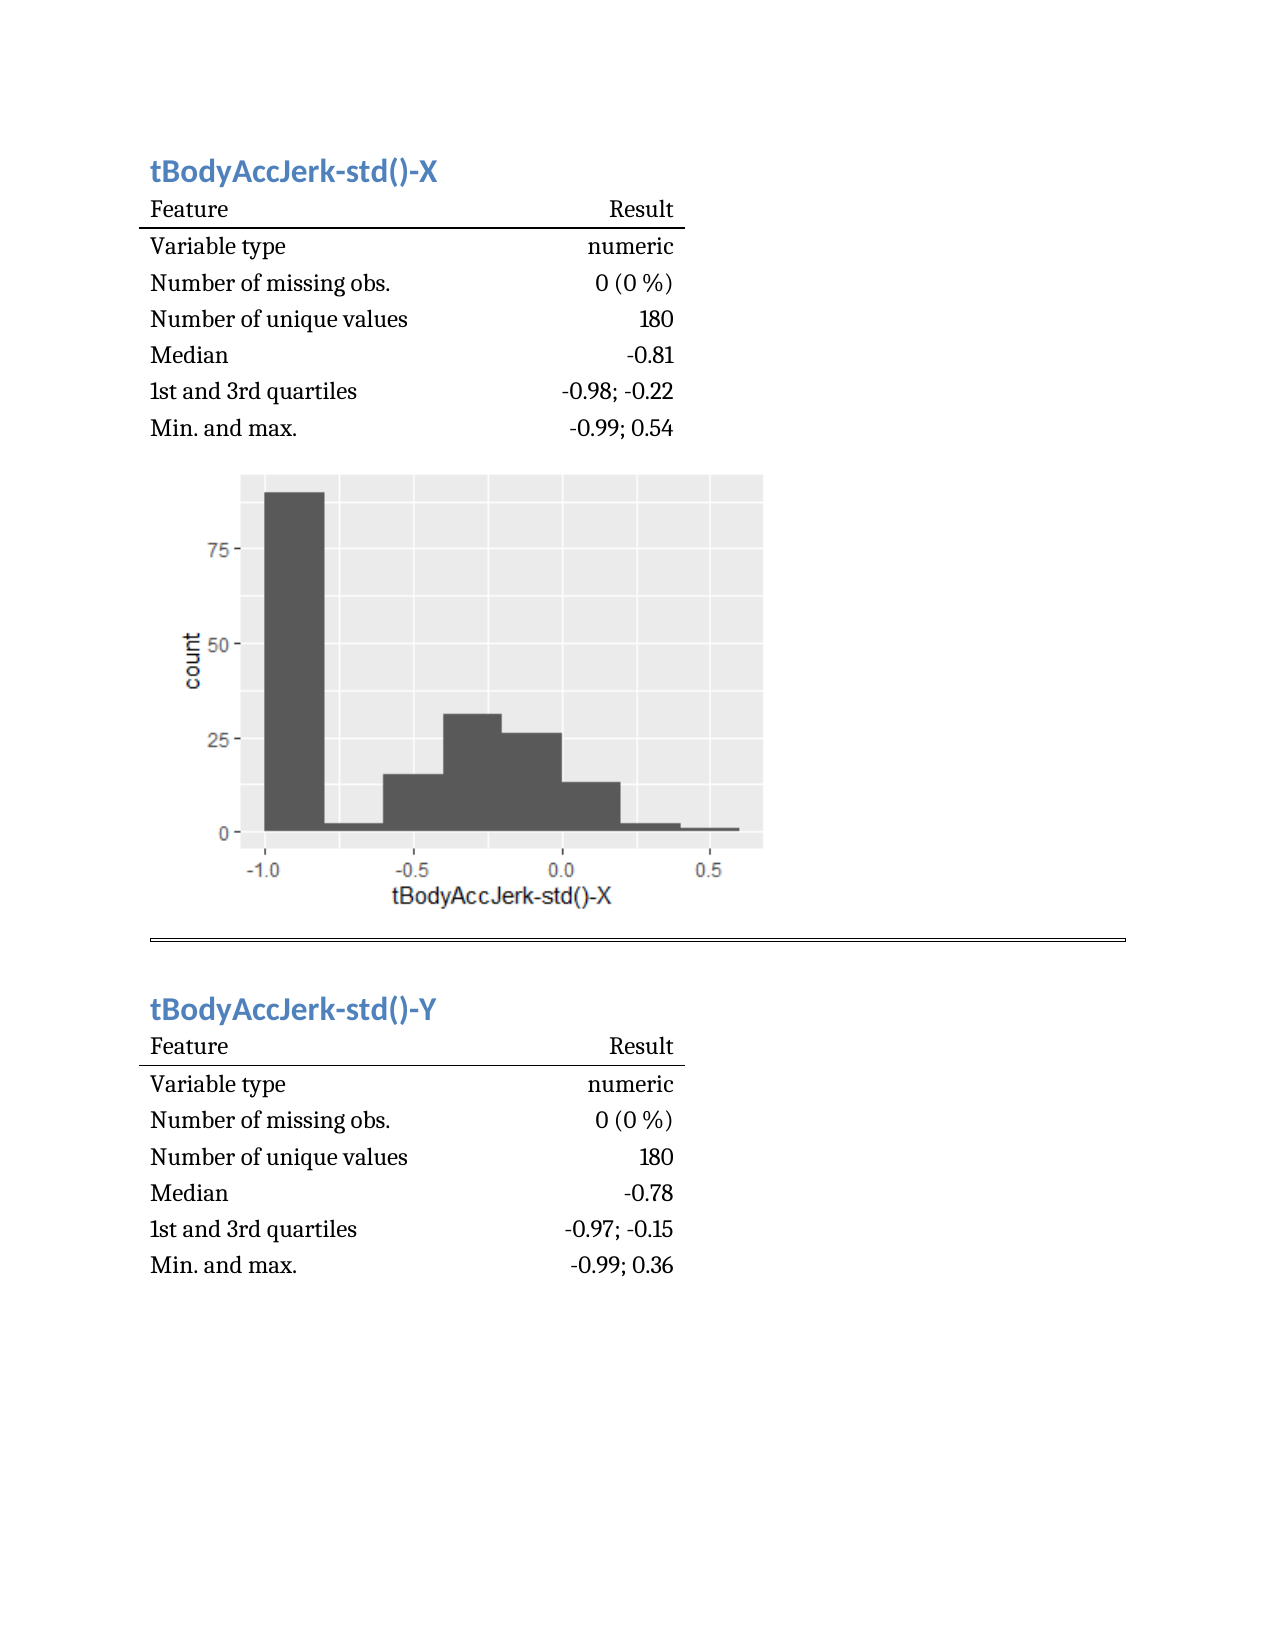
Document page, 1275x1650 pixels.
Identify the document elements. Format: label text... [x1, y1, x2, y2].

picture [168, 464, 776, 920]
table_header Result [485, 191, 685, 227]
table_cell Median [139, 337, 485, 373]
table_cell 180 [485, 1139, 685, 1175]
table_cell Min. and max. [139, 1248, 485, 1284]
table_cell -0.97; -0.15 [485, 1211, 685, 1248]
table_cell 1st and 3rd quartiles [139, 1211, 485, 1248]
table_cell 1st and 3rd quartiles [139, 374, 485, 410]
table_cell Min. and max. [139, 410, 485, 446]
table_cell 180 [485, 301, 685, 337]
table_cell Number of missing obs. [139, 1103, 485, 1139]
table_cell Number of unique values [139, 1139, 485, 1175]
table_header Feature [139, 1029, 485, 1065]
table_cell Median [139, 1175, 485, 1211]
table_cell -0.81 [485, 337, 685, 373]
table_cell -0.78 [485, 1175, 685, 1211]
table_cell numeric [485, 1066, 685, 1103]
table_header Feature [139, 191, 485, 227]
subtitle tBodyAccJerk-std()-X [150, 150, 1125, 191]
table_cell -0.98; -0.22 [485, 374, 685, 410]
table_cell 0 (0 %) [485, 265, 685, 301]
table_header Result [485, 1029, 685, 1065]
table_cell numeric [485, 229, 685, 265]
table_cell -0.99; 0.36 [485, 1248, 685, 1284]
subtitle tBodyAccJerk-std()-Y [150, 988, 1125, 1028]
table_cell Variable type [139, 1066, 485, 1103]
table_cell Number of unique values [139, 301, 485, 337]
table_cell -0.99; 0.54 [485, 410, 685, 446]
table_cell Number of missing obs. [139, 265, 485, 301]
table_cell Variable type [139, 229, 485, 265]
table_cell 0 (0 %) [485, 1103, 685, 1139]
